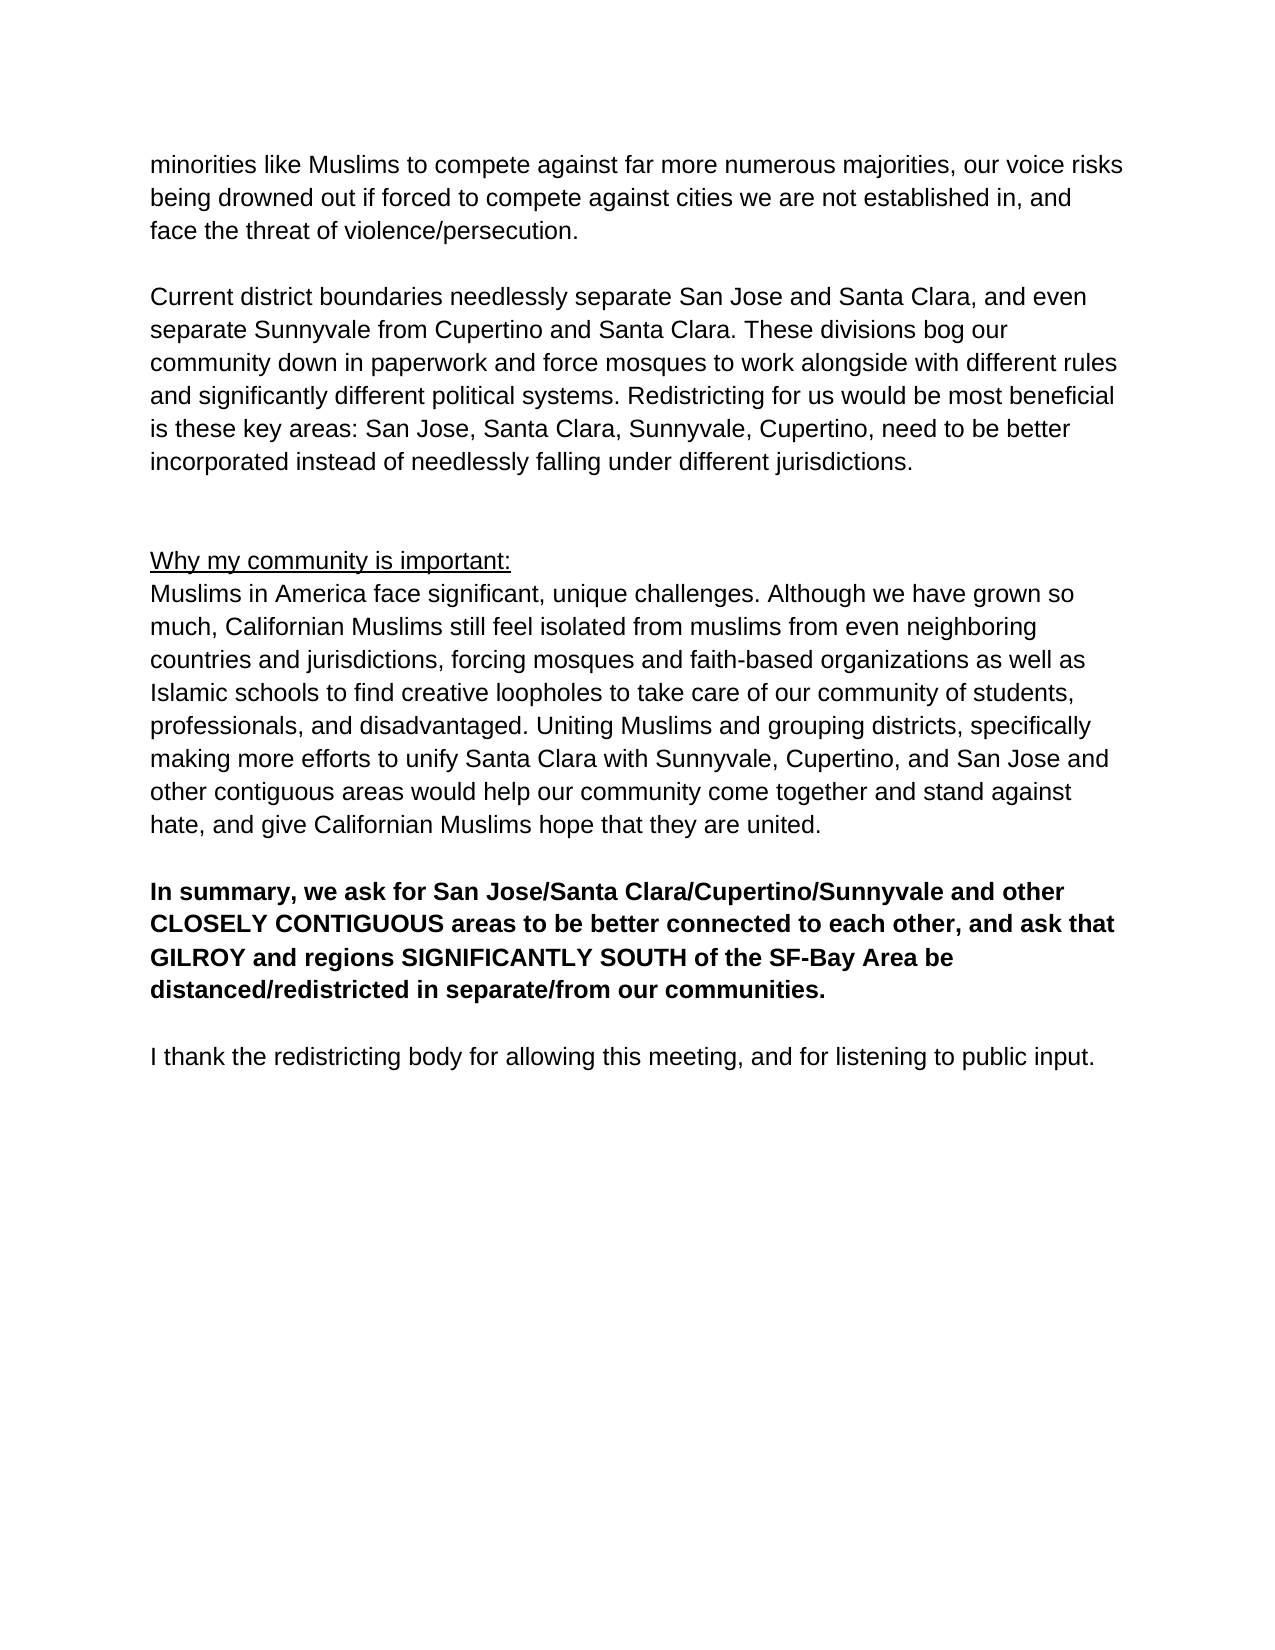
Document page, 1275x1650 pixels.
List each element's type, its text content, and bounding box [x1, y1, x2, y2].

text Muslims in America face significant, unique challenges. Although we have grown so much, Californian Muslims still feel isolated from muslims from even neighboring countries and jurisdictions, forcing mosques and faith-based organizations as well as Islamic schools to find creative loopholes to take care of our community of students, professionals, and disadvantaged. Uniting Muslims and grouping districts, specifically making more efforts to unify Santa Clara with Sunnyvale, Cupertino, and San Jose and other contiguous areas would help our community come together and stand against hate, and give Californian Muslims hope that they are united. [150, 579, 1125, 839]
text I thank the redistricting body for allowing this meeting, and for listening to public input. [150, 1042, 1125, 1070]
text In summary, we ask for San Jose/Santa Clara/Cupertino/Sunnyvale and other CLOSELY CONTIGUOUS areas to be better connected to each other, and ask that GILROY and regions SIGNIFICANTLY SOUTH of the SF-Bay Area be distanced/redistricted in separate/from our communities. [150, 876, 1125, 1004]
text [150, 150, 1125, 245]
text Current district boundaries needlessly separate San Jose and Santa Clara, and even separate Sunnyvale from Cupertino and Santa Clara. These divisions bog our community down in paperwork and force mosques to work alongside with different rules and significantly different political systems. Redistricting for us would be most beneficial is these key areas: San Jose, Santa Clara, Sunnyvale, Cupertino, need to be better incorporated instead of needlessly falling under different jurisdictions. [150, 282, 1125, 476]
text Why my community is important: [150, 546, 1125, 575]
